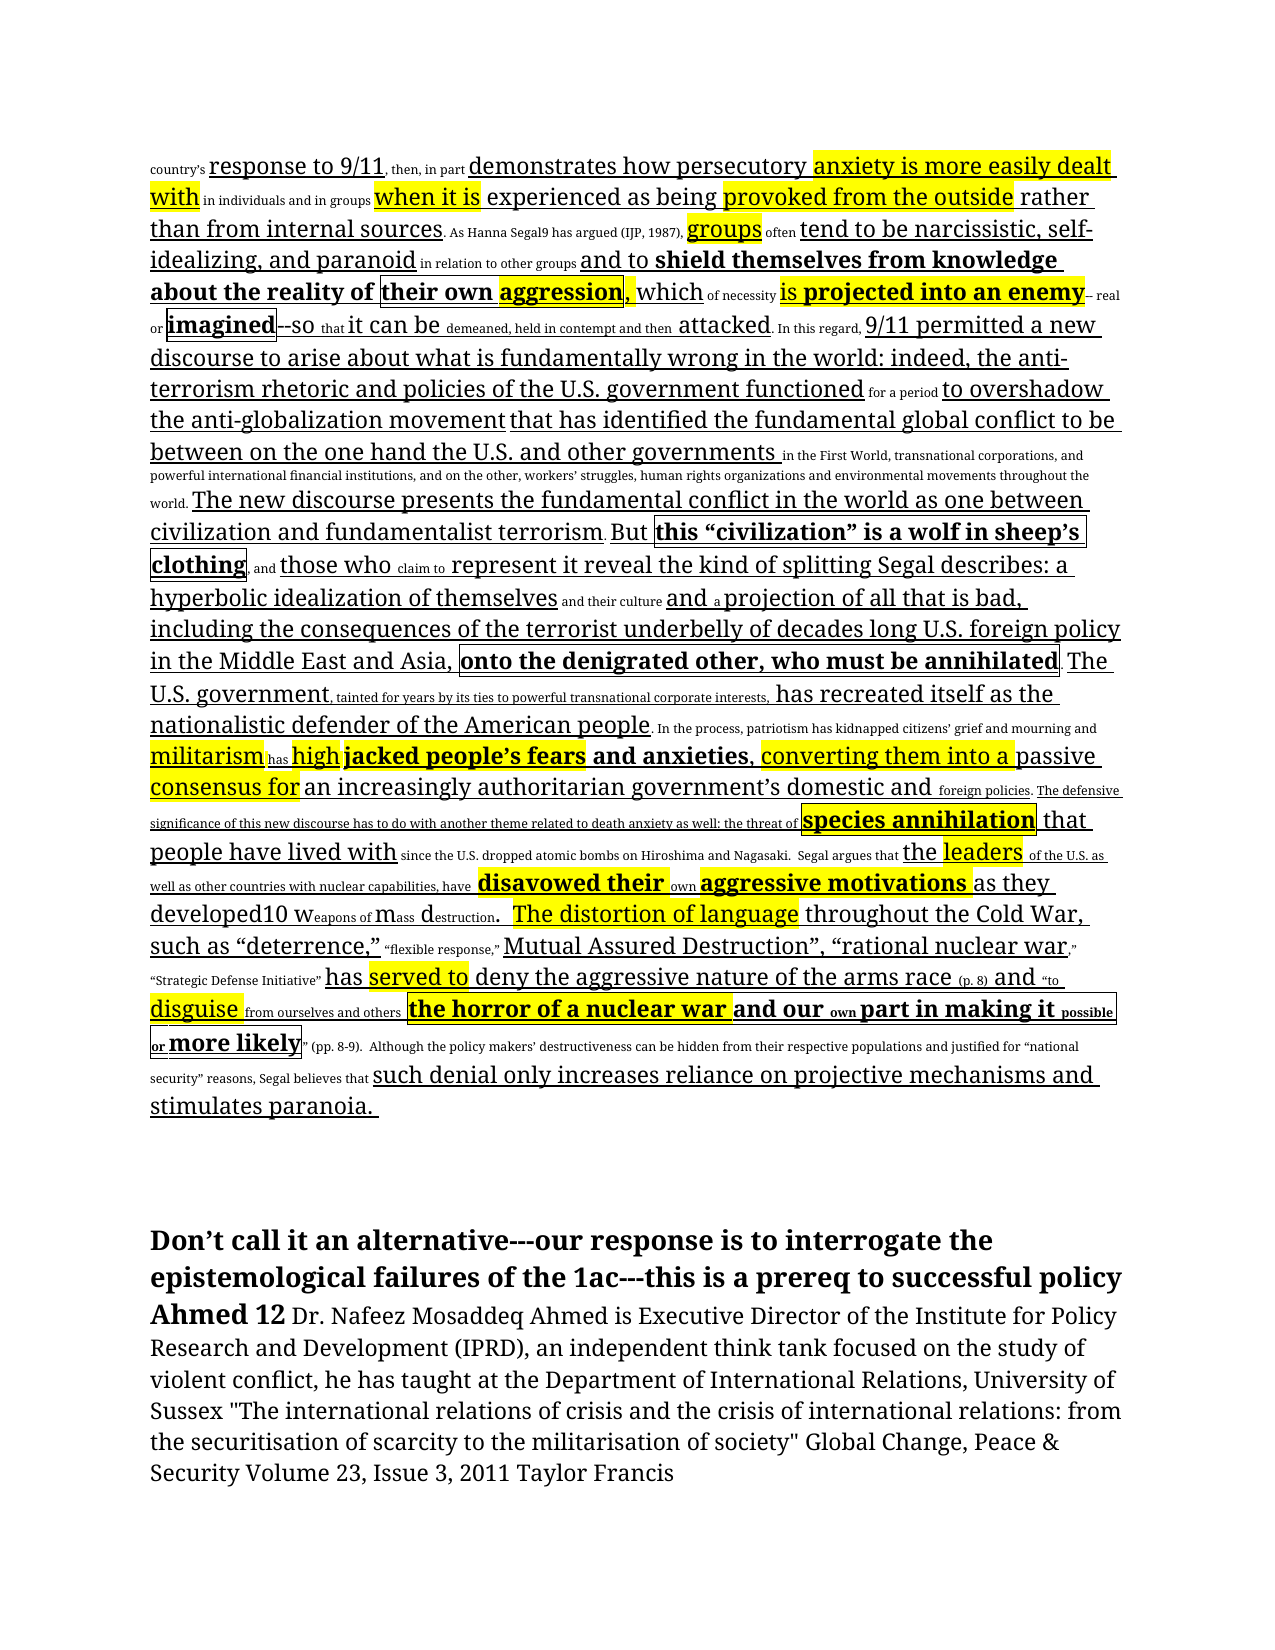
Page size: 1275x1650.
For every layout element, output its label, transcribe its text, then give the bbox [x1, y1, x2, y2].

text Ahmed 12 Dr. Nafeez Mosaddeq Ahmed is Executive Director of the Institute for Policy Research and Development (IPRD), an independent think tank focused on the study of violent conflict, he has taught at the Department of International Relations, University of Sussex "The international relations of crisis and the crisis of international relations: from the securitisation of scarcity to the militarisation of society" Global Change, Peace & Security Volume 23, Issue 3, 2011 Taylor Francis [150, 1295, 1125, 1488]
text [150, 150, 1125, 1121]
subtitle Don’t call it an alternative---our response is to interrogate the epistemological failures of the 1ac---this is a prereq to successful policy [150, 1222, 1125, 1295]
